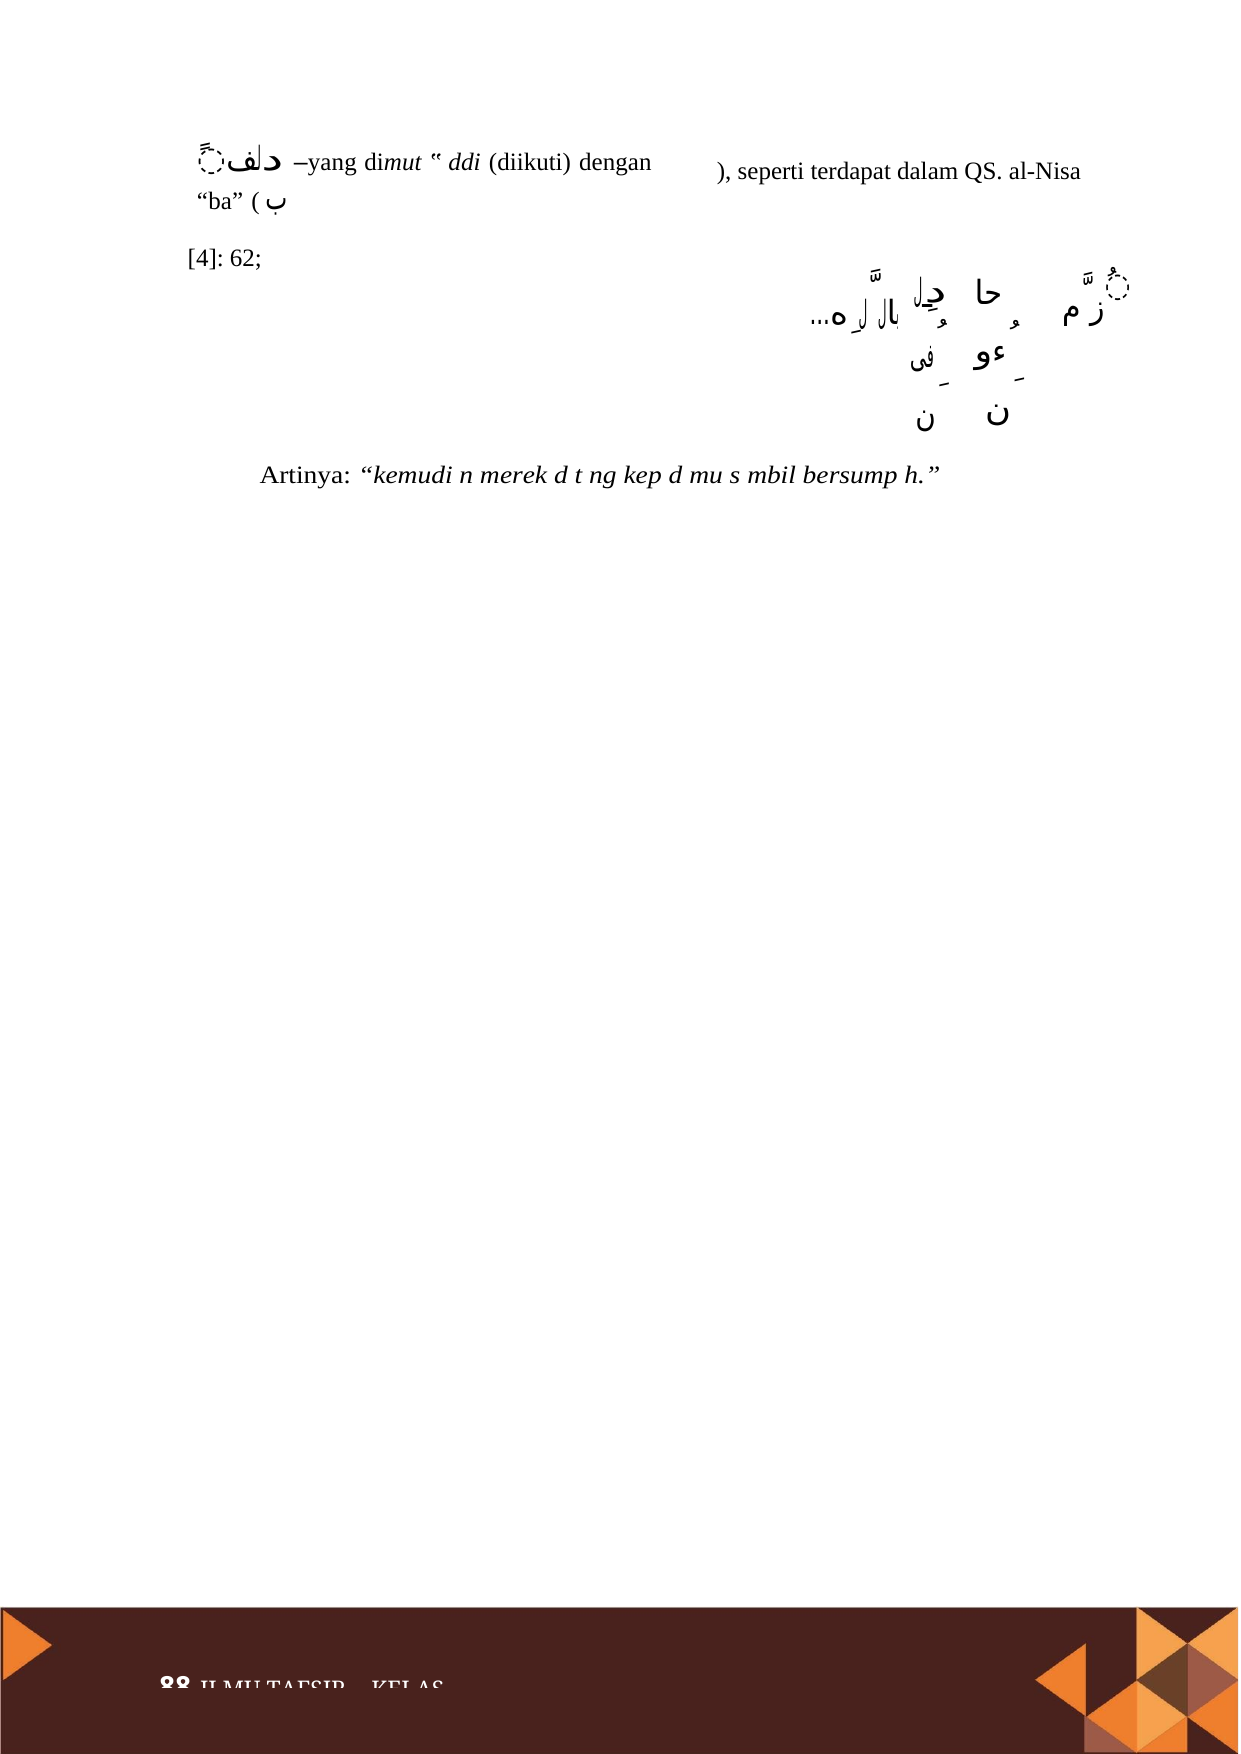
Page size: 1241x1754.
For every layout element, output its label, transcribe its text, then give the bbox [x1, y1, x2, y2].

subtitle بال َّل ِه... [2, 271, 899, 337]
text Artinya: “kemudi n merek d t ng kep d mu s mbil bersump h.” [106, 460, 1094, 489]
picture [0, 1606, 1239, 1754]
text ), seperti terdapat dalam QS. al-Nisa [717, 156, 1184, 185]
text [4]: 62; [187, 245, 705, 271]
text حا ُءو َن ً [974, 273, 1043, 429]
text ُز َّم [1062, 271, 1184, 330]
text ًدلف –yang dimut ‟ ddi (diikuti) dengan “ba” (ب [197, 139, 705, 217]
text دِل ُفى َن [910, 271, 963, 436]
